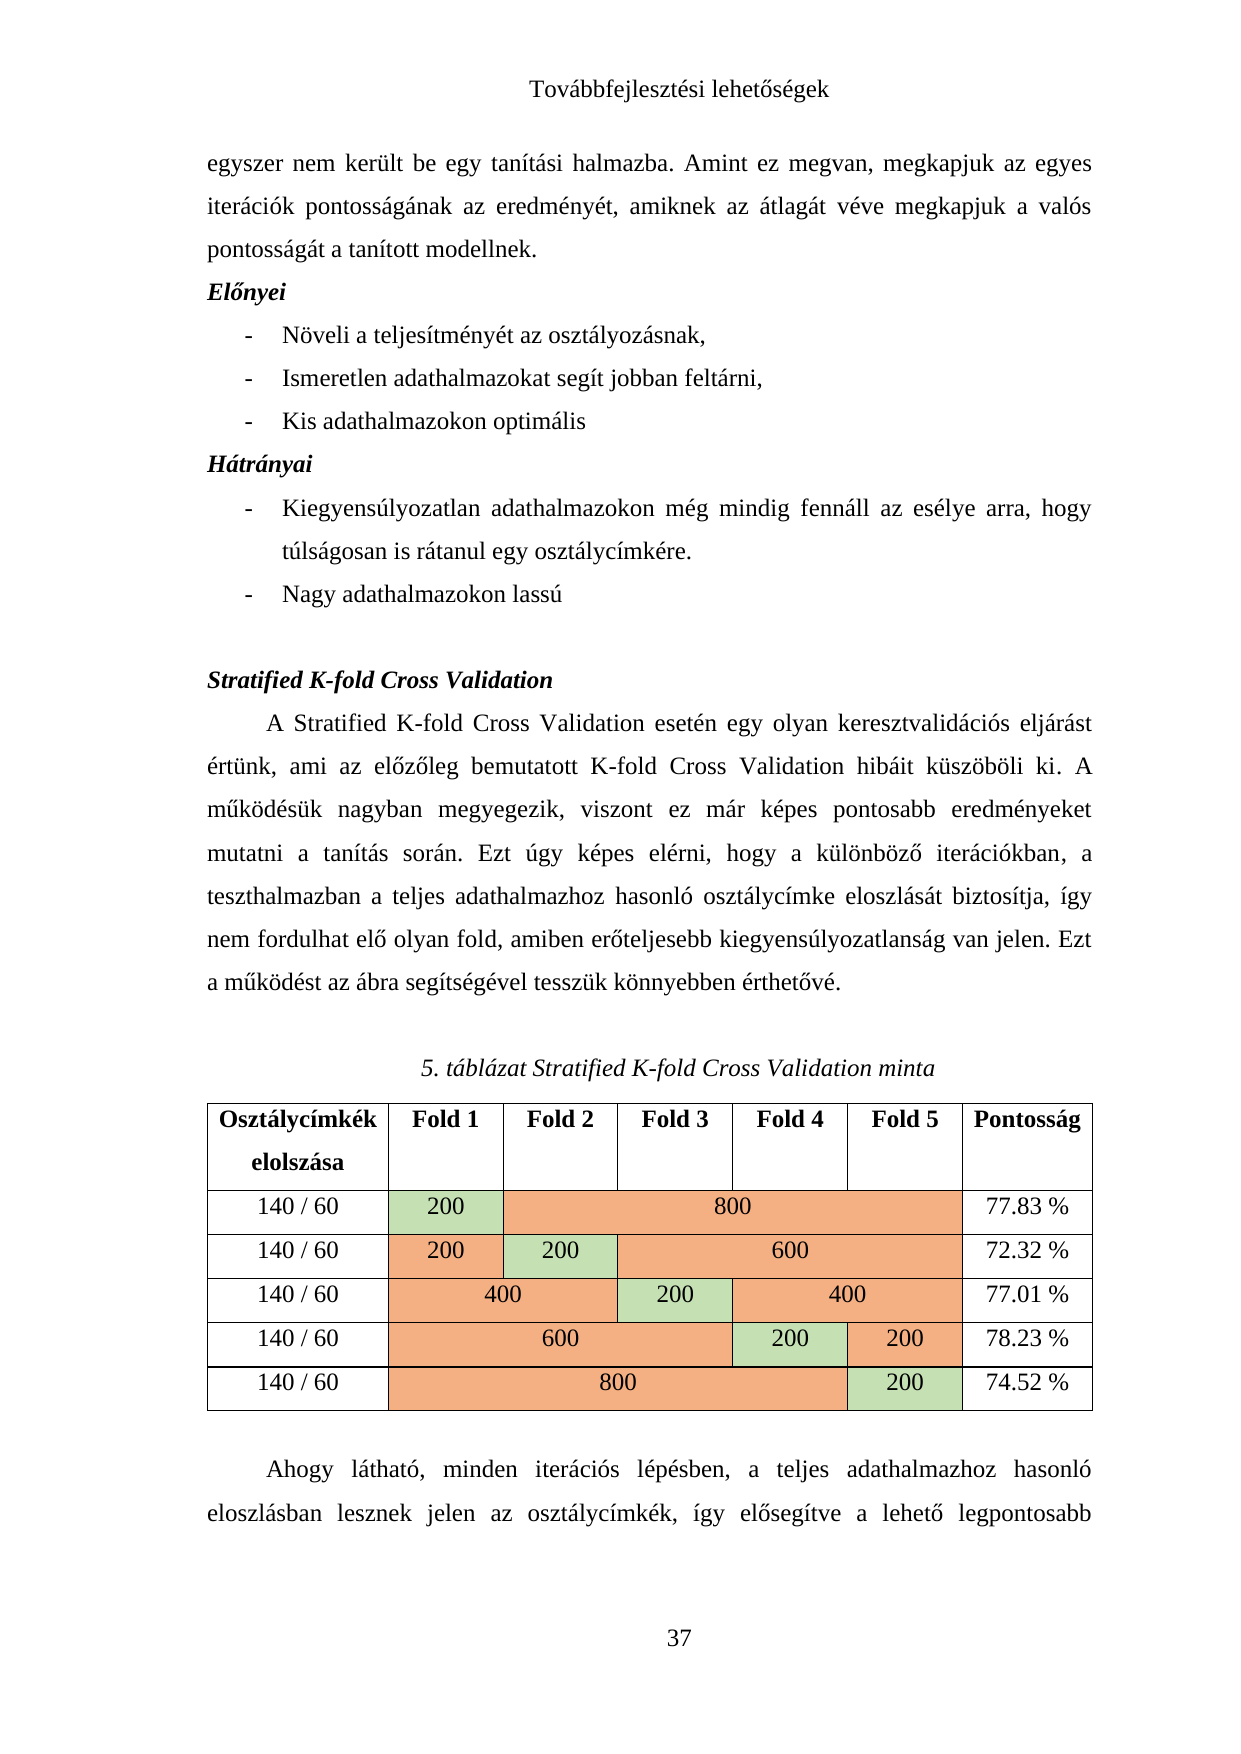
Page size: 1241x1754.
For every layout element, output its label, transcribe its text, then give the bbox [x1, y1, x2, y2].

table_cell 600 [618, 1235, 962, 1278]
table_header Fold 2 [504, 1104, 617, 1190]
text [207, 1454, 1092, 1526]
table_header Osztálycímkék elolszása [208, 1104, 388, 1190]
table_cell 200 [618, 1279, 732, 1322]
table_cell 200 [389, 1235, 503, 1278]
table_header Fold 3 [618, 1104, 732, 1190]
text Előnyei [207, 277, 1092, 306]
table_cell 600 [389, 1323, 732, 1366]
text A Stratified K-fold Cross Validation esetén egy olyan keresztvalidációs eljárást értünk, ami az előzőleg bemutatott K-fold Cross Validation hibáit küszöböli ki. A működésük nagyban megyegezik, viszont ez már képes pontosabb eredményeket mutatni a tanítás során. Ezt úgy képes elérni, hogy a különböző iterációkban, a teszthalmazban a teljes adathalmazhoz hasonló osztálycímke eloszlását biztosítja, így nem fordulhat elő olyan fold, amiben erőteljesebb kiegyensúlyozatlanság van jelen. Ezt a működést az ábra segítségével tesszük könnyebben érthetővé. [207, 708, 1092, 996]
table_cell 800 [504, 1191, 962, 1234]
table_cell 200 [389, 1191, 503, 1234]
list Ismeretlen adathalmazokat segít jobban feltárni, [244, 363, 1092, 392]
table_cell 77.83 % [963, 1191, 1092, 1234]
text Stratified K-fold Cross Validation [207, 665, 1092, 694]
text 5. táblázat Stratified K-fold Cross Validation minta [207, 1053, 1092, 1082]
table_cell 140 / 60 [208, 1279, 388, 1322]
table_cell 400 [389, 1279, 617, 1322]
table_cell 140 / 60 [208, 1368, 388, 1410]
list Kiegyensúlyozatlan adathalmazokon még mindig fennáll az esélye arra, hogy túlságosan is rátanul egy osztálycímkére. [244, 493, 1092, 564]
table_header Fold 4 [733, 1104, 847, 1190]
table_cell 200 [848, 1323, 962, 1366]
table_cell 800 [389, 1368, 847, 1410]
table_cell 200 [733, 1323, 847, 1366]
table_header Fold 1 [389, 1104, 503, 1190]
list Növeli a teljesítményét az osztályozásnak, [244, 320, 1092, 349]
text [207, 148, 1092, 263]
table_cell 140 / 60 [208, 1235, 388, 1278]
table_cell 74.52 % [963, 1368, 1092, 1410]
table_cell 400 [733, 1279, 962, 1322]
table_cell 72.32 % [963, 1235, 1092, 1278]
table_cell 140 / 60 [208, 1323, 388, 1366]
table_cell 77.01 % [963, 1279, 1092, 1322]
table_header Pontosság [963, 1104, 1092, 1190]
list Kis adathalmazokon optimális [244, 406, 1092, 435]
table_cell 140 / 60 [208, 1191, 388, 1234]
table_cell 78.23 % [963, 1323, 1092, 1366]
table_header Fold 5 [848, 1104, 962, 1190]
table_cell 200 [848, 1368, 962, 1410]
list Nagy adathalmazokon lassú [244, 579, 1092, 608]
table_cell 200 [504, 1235, 617, 1278]
text Hátrányai [207, 449, 1092, 478]
